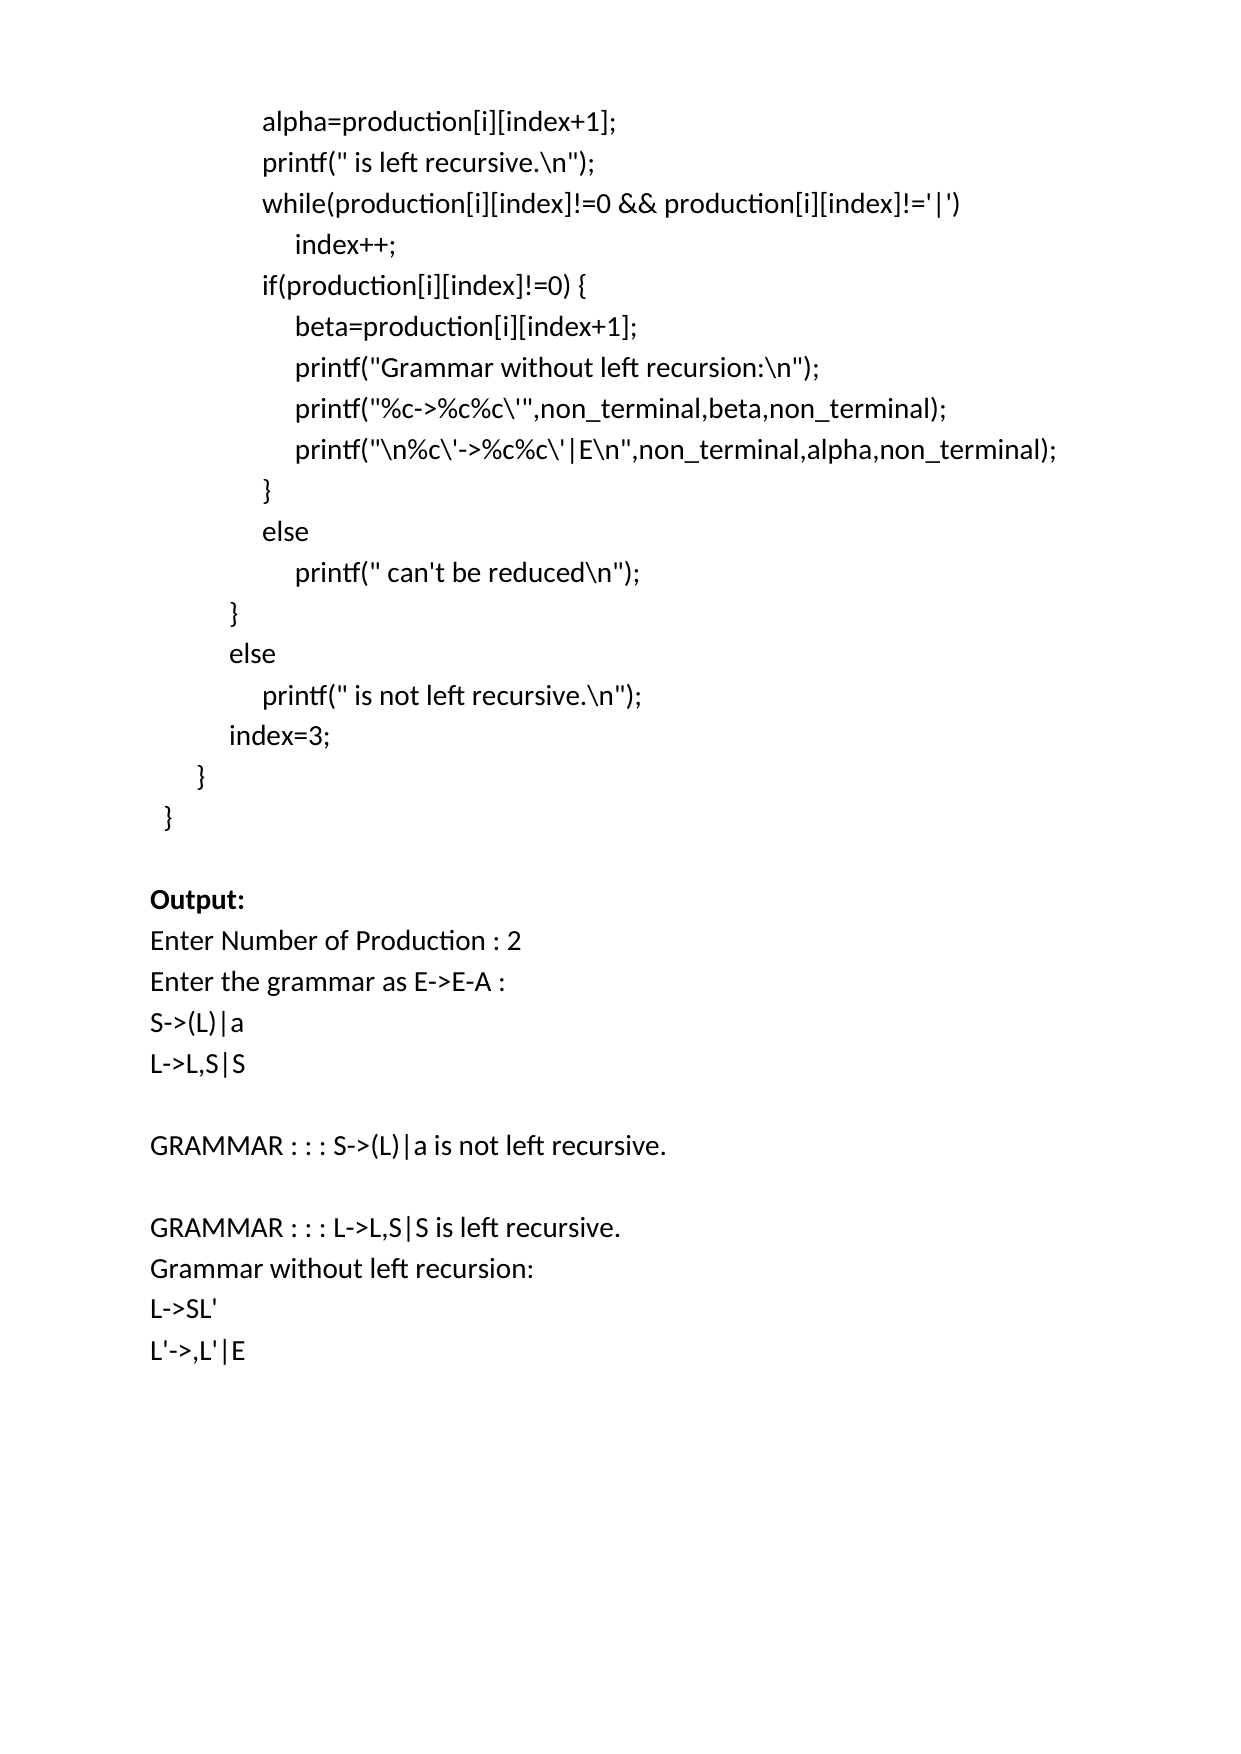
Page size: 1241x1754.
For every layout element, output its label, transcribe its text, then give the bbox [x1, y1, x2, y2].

text Enter Number of Production : 2 [150, 922, 1090, 958]
text L->SL' [150, 1291, 1090, 1326]
text printf("Grammar without left recursion:\n"); [150, 349, 1090, 385]
text index++; [150, 226, 1090, 262]
text if(production[i][index]!=0) { [150, 267, 1090, 303]
text } [150, 799, 1090, 835]
text } [150, 595, 1090, 630]
text Enter the grammar as E->E-A : [150, 963, 1090, 999]
text printf(" is left recursive.\n"); [150, 144, 1090, 180]
text printf("%c->%c%c\'",non_terminal,beta,non_terminal); [150, 390, 1090, 426]
text } [150, 472, 1090, 507]
text Grammar without left recursion: [150, 1250, 1090, 1285]
text printf(" can't be reduced\n"); [150, 554, 1090, 589]
text alpha=production[i][index+1]; [150, 103, 1090, 139]
text L->L,S|S [150, 1045, 1090, 1081]
text Output: [150, 881, 1090, 917]
text index=3; [150, 717, 1090, 753]
text while(production[i][index]!=0 && production[i][index]!='|') [150, 185, 1090, 221]
text printf("\n%c\'->%c%c\'|E\n",non_terminal,alpha,non_terminal); [150, 431, 1090, 467]
text else [150, 636, 1090, 671]
text } [150, 758, 1090, 794]
text else [150, 513, 1090, 548]
text printf(" is not left recursive.\n"); [150, 677, 1090, 712]
text S->(L)|a [150, 1004, 1090, 1040]
text GRAMMAR : : : S->(L)|a is not left recursive. [150, 1127, 1090, 1162]
text L'->,L'|E [150, 1332, 1090, 1367]
text GRAMMAR : : : L->L,S|S is left recursive. [150, 1209, 1090, 1244]
text beta=production[i][index+1]; [150, 308, 1090, 344]
